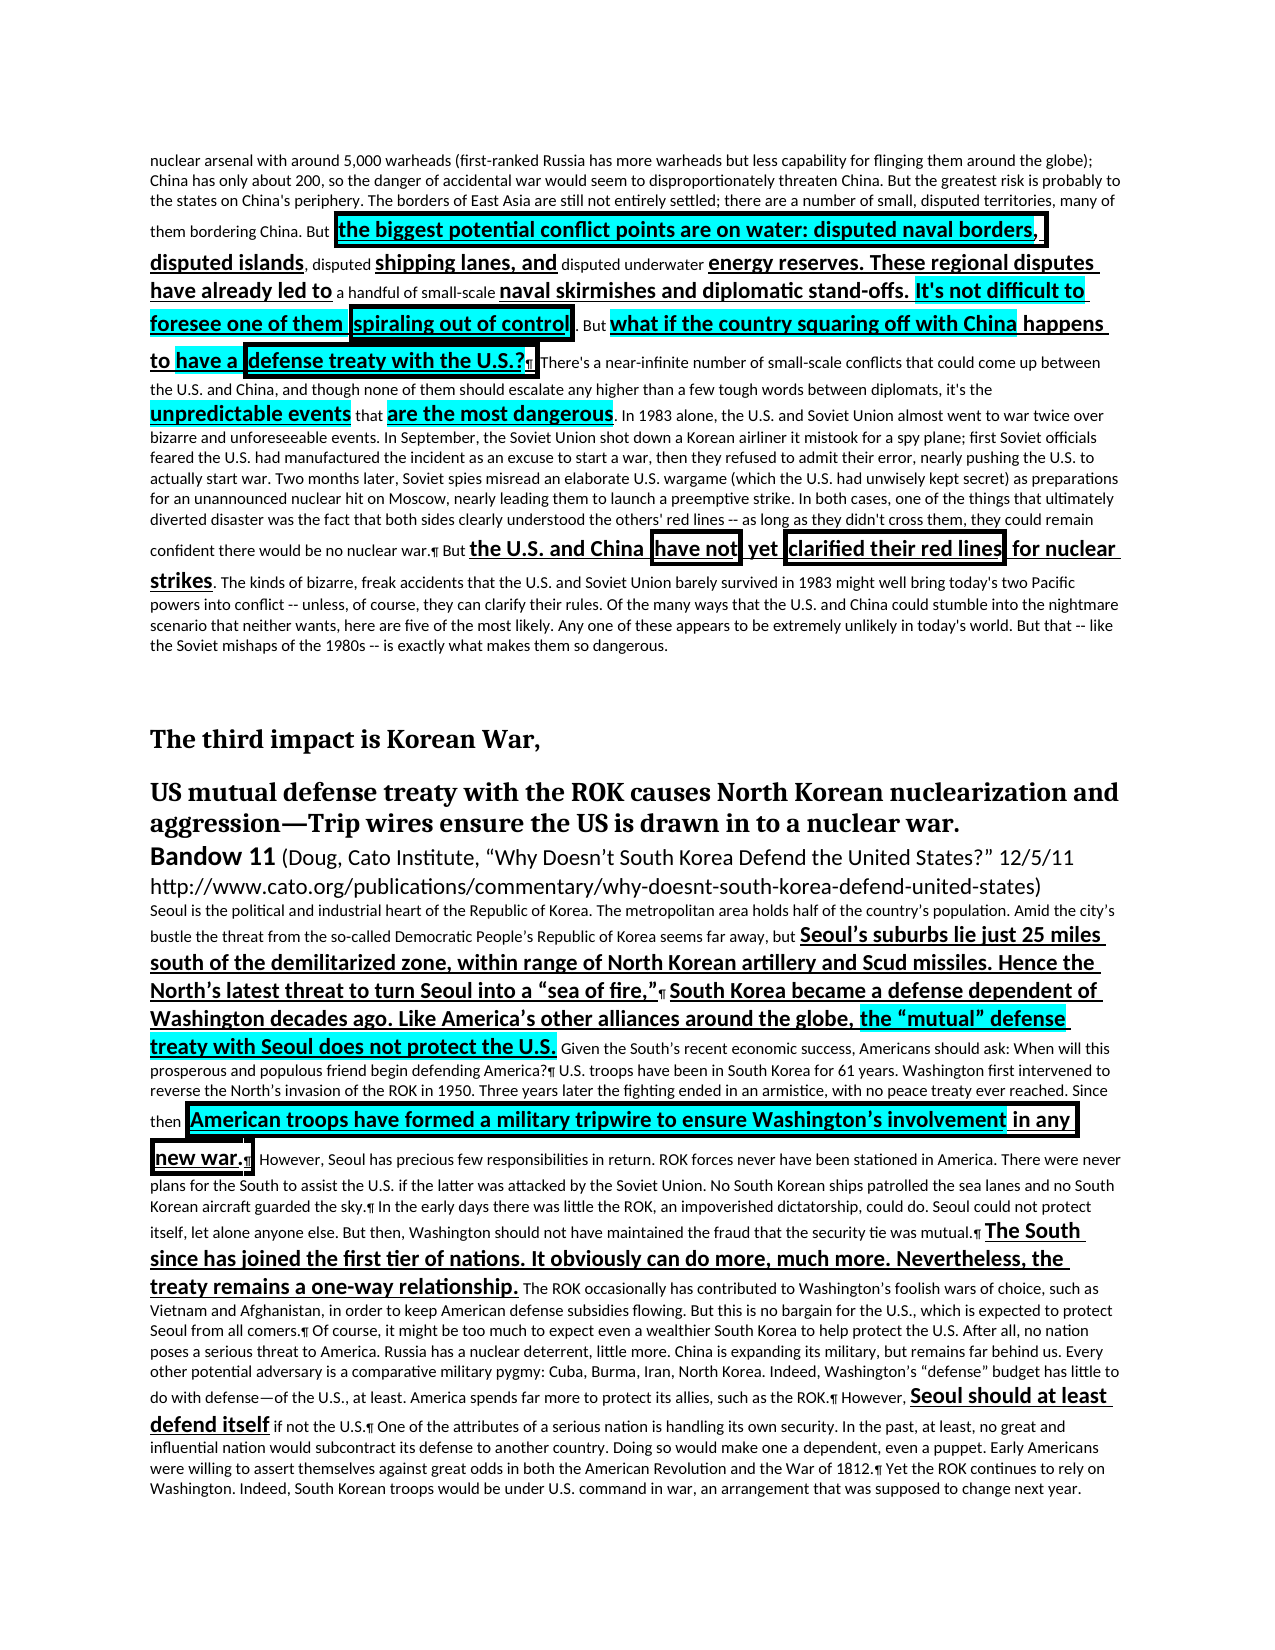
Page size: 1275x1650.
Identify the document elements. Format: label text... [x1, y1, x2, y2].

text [150, 900, 1125, 1499]
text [150, 150, 1125, 655]
text Bandow 11 (Doug, Cato Institute, “Why Doesn’t South Korea Defend the United States?” 12/5/11 http://www.cato.org/publications/commentary/why-doesnt-south-korea-defend-united-states) [150, 839, 1125, 900]
subtitle US mutual defense treaty with the ROK causes North Korean nuclearization and aggression—Trip wires ensure the US is drawn in to a nuclear war. [150, 777, 1125, 839]
subtitle The third impact is Korean War, [150, 724, 1125, 756]
